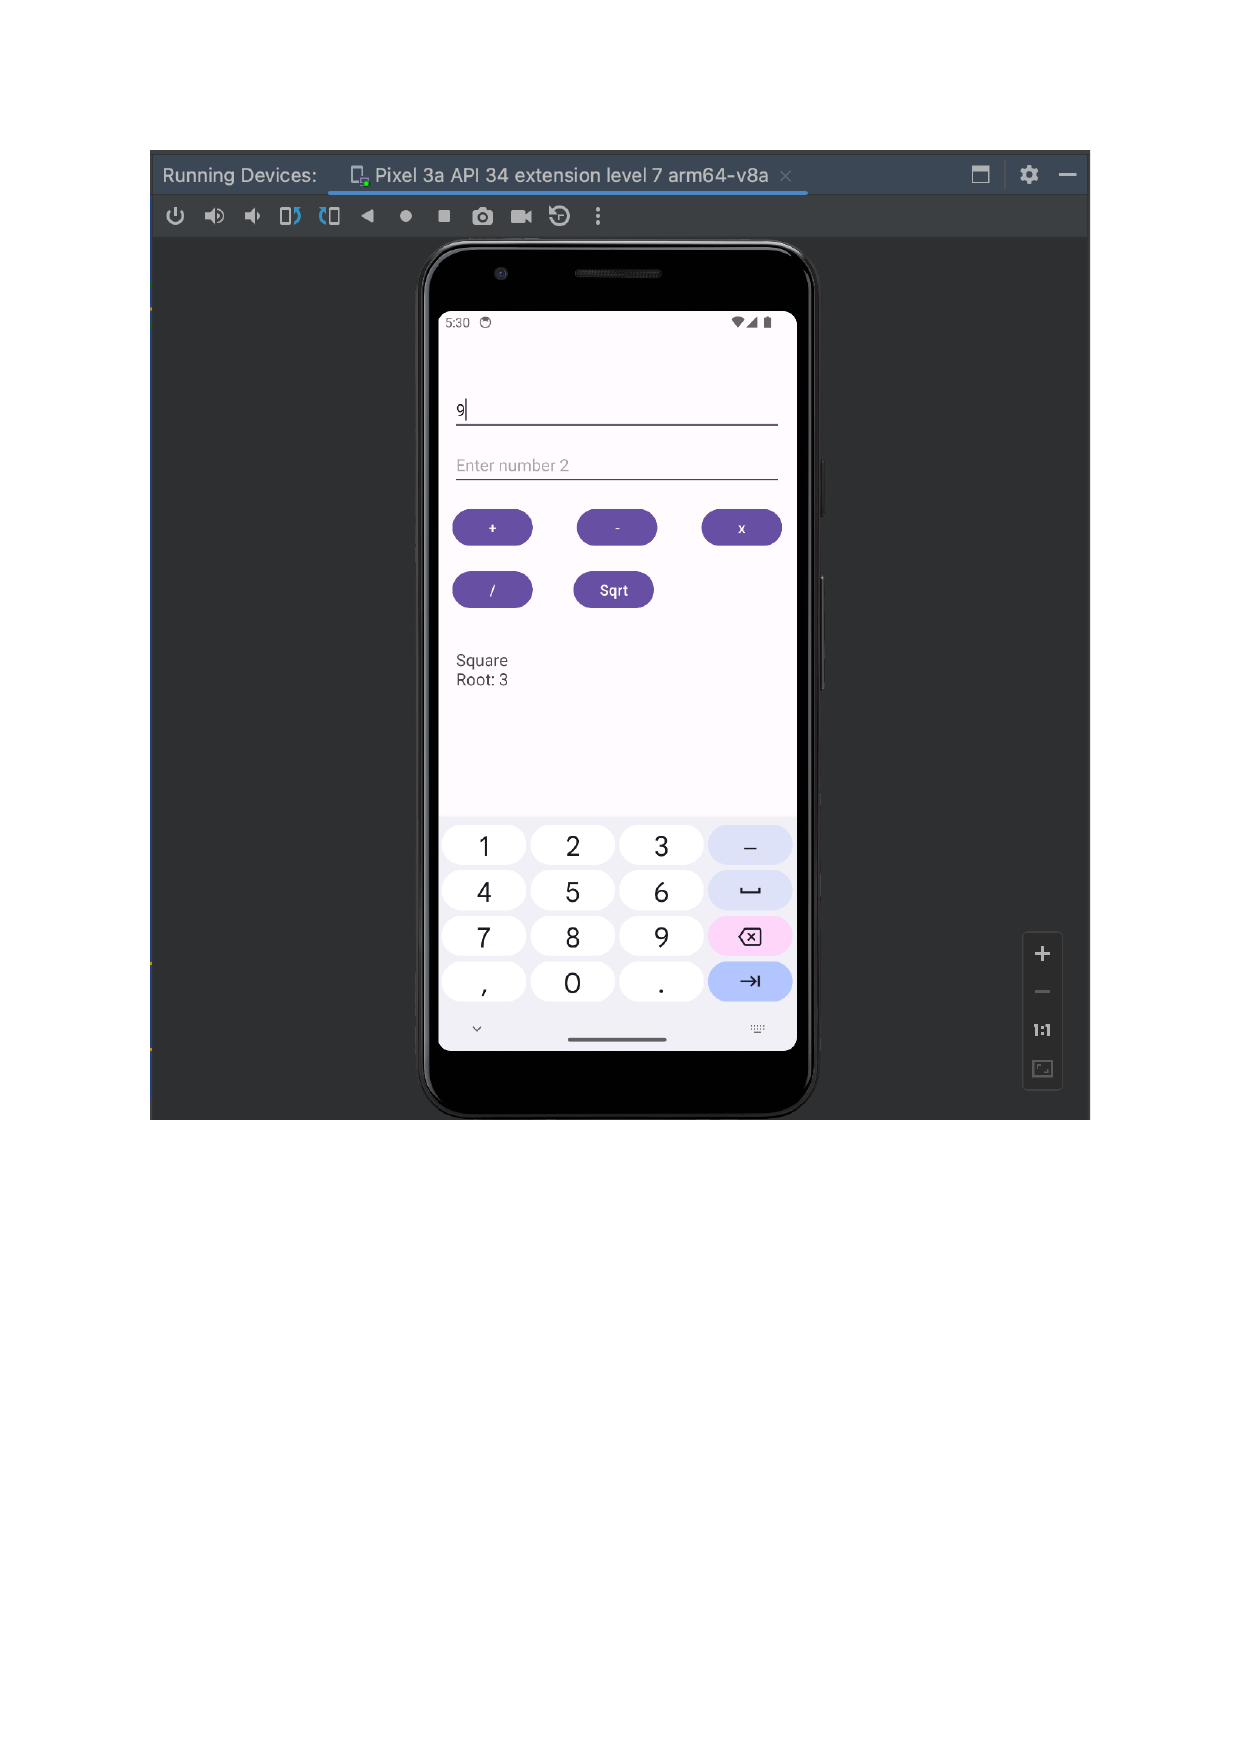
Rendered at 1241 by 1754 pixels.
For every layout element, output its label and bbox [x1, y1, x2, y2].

picture [150, 150, 1091, 1120]
